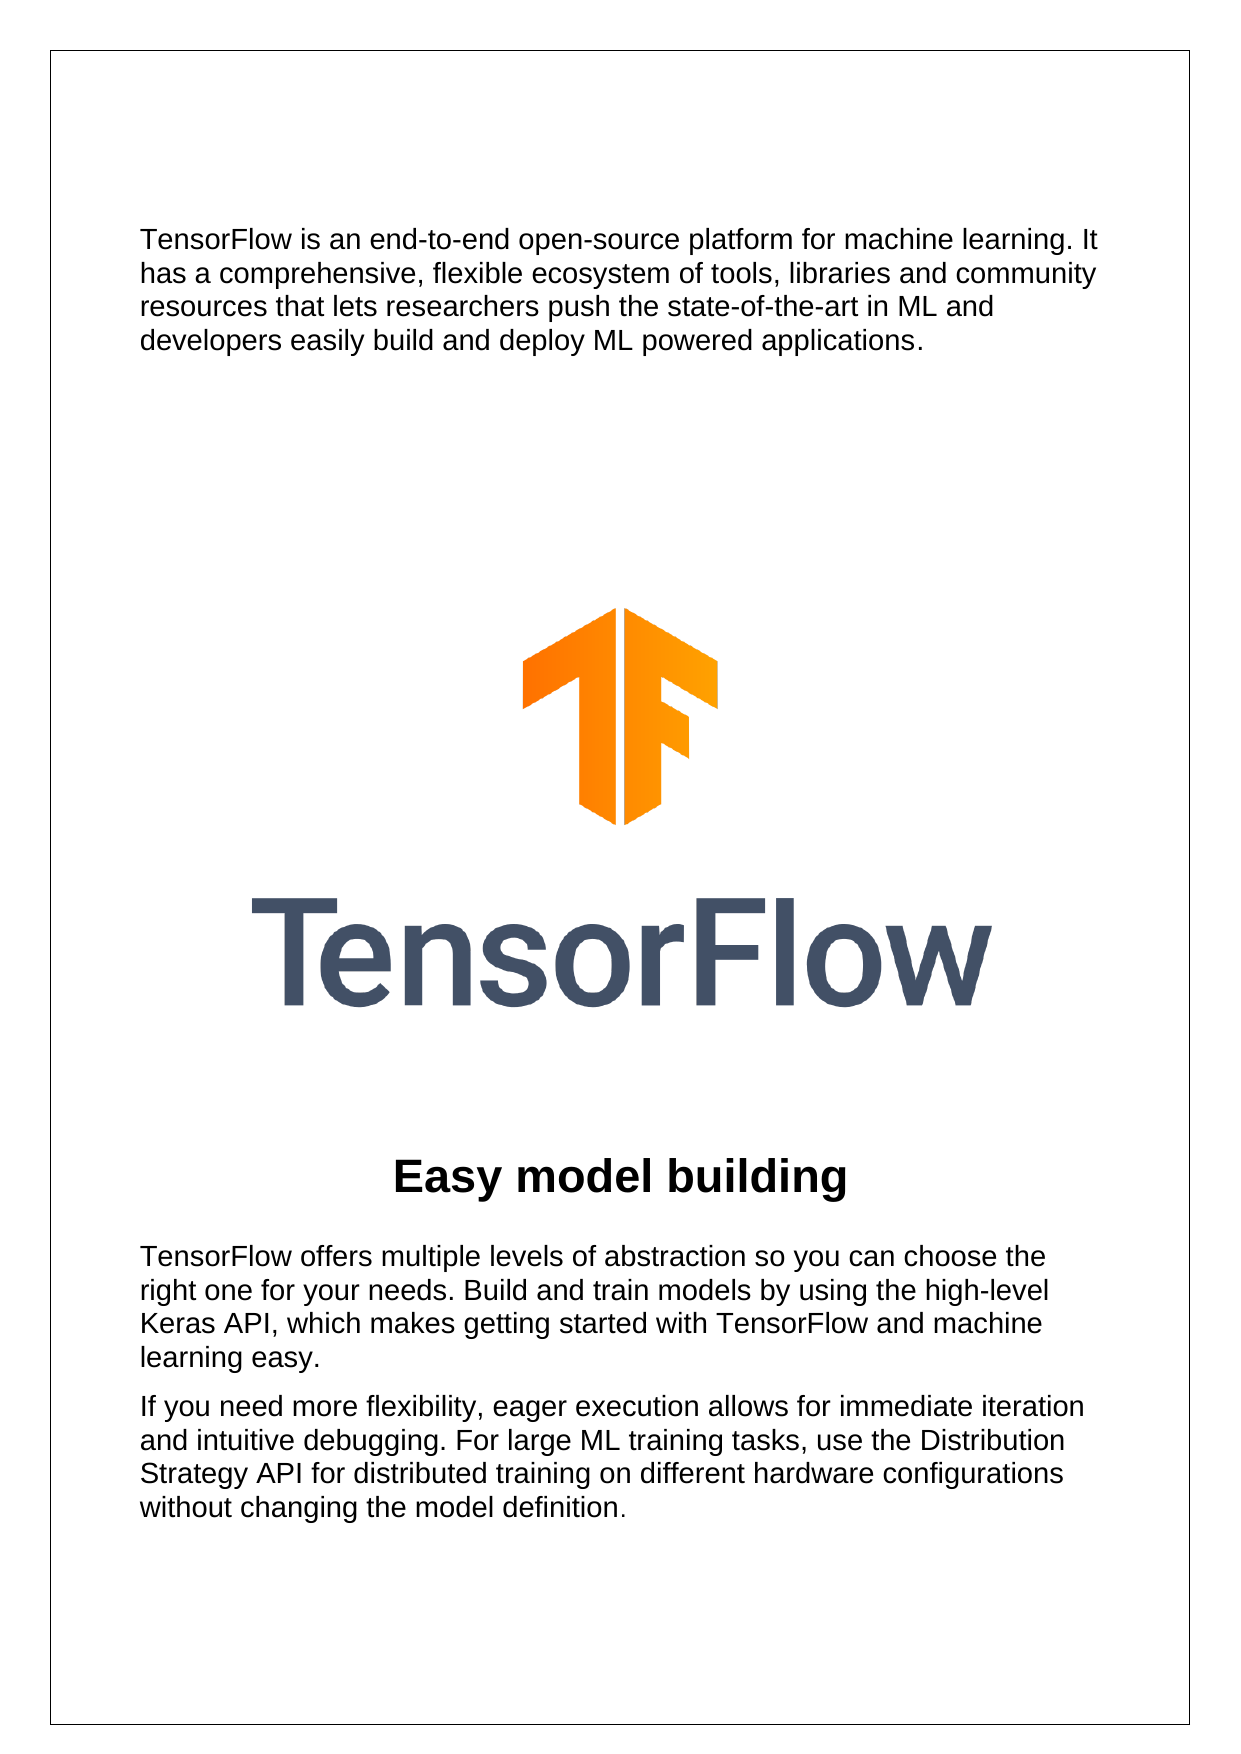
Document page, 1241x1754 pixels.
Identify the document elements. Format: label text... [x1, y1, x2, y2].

text TensorFlow is an end-to-end open-source platform for machine learning. It has a comprehensive, flexible ecosystem of tools, libraries and community resources that lets researchers push the state-of-the-art in ML and developers easily build and deploy ML powered applications. [916, 222, 1103, 356]
text TensorFlow offers multiple levels of abstraction so you can choose the right one for your needs. Build and train models by using the high-level Keras API, which makes getting started with TensorFlow and machine learning easy. [139, 1239, 1103, 1374]
picture [139, 498, 1101, 1115]
text If you need more flexibility, eager execution allows for immediate iteration and intuitive debugging. For large ML training tasks, use the Distribution Strategy API for distributed training on different hardware configurations without changing the model definition. [139, 1389, 1103, 1523]
subtitle Easy model building [210, 1139, 1031, 1202]
